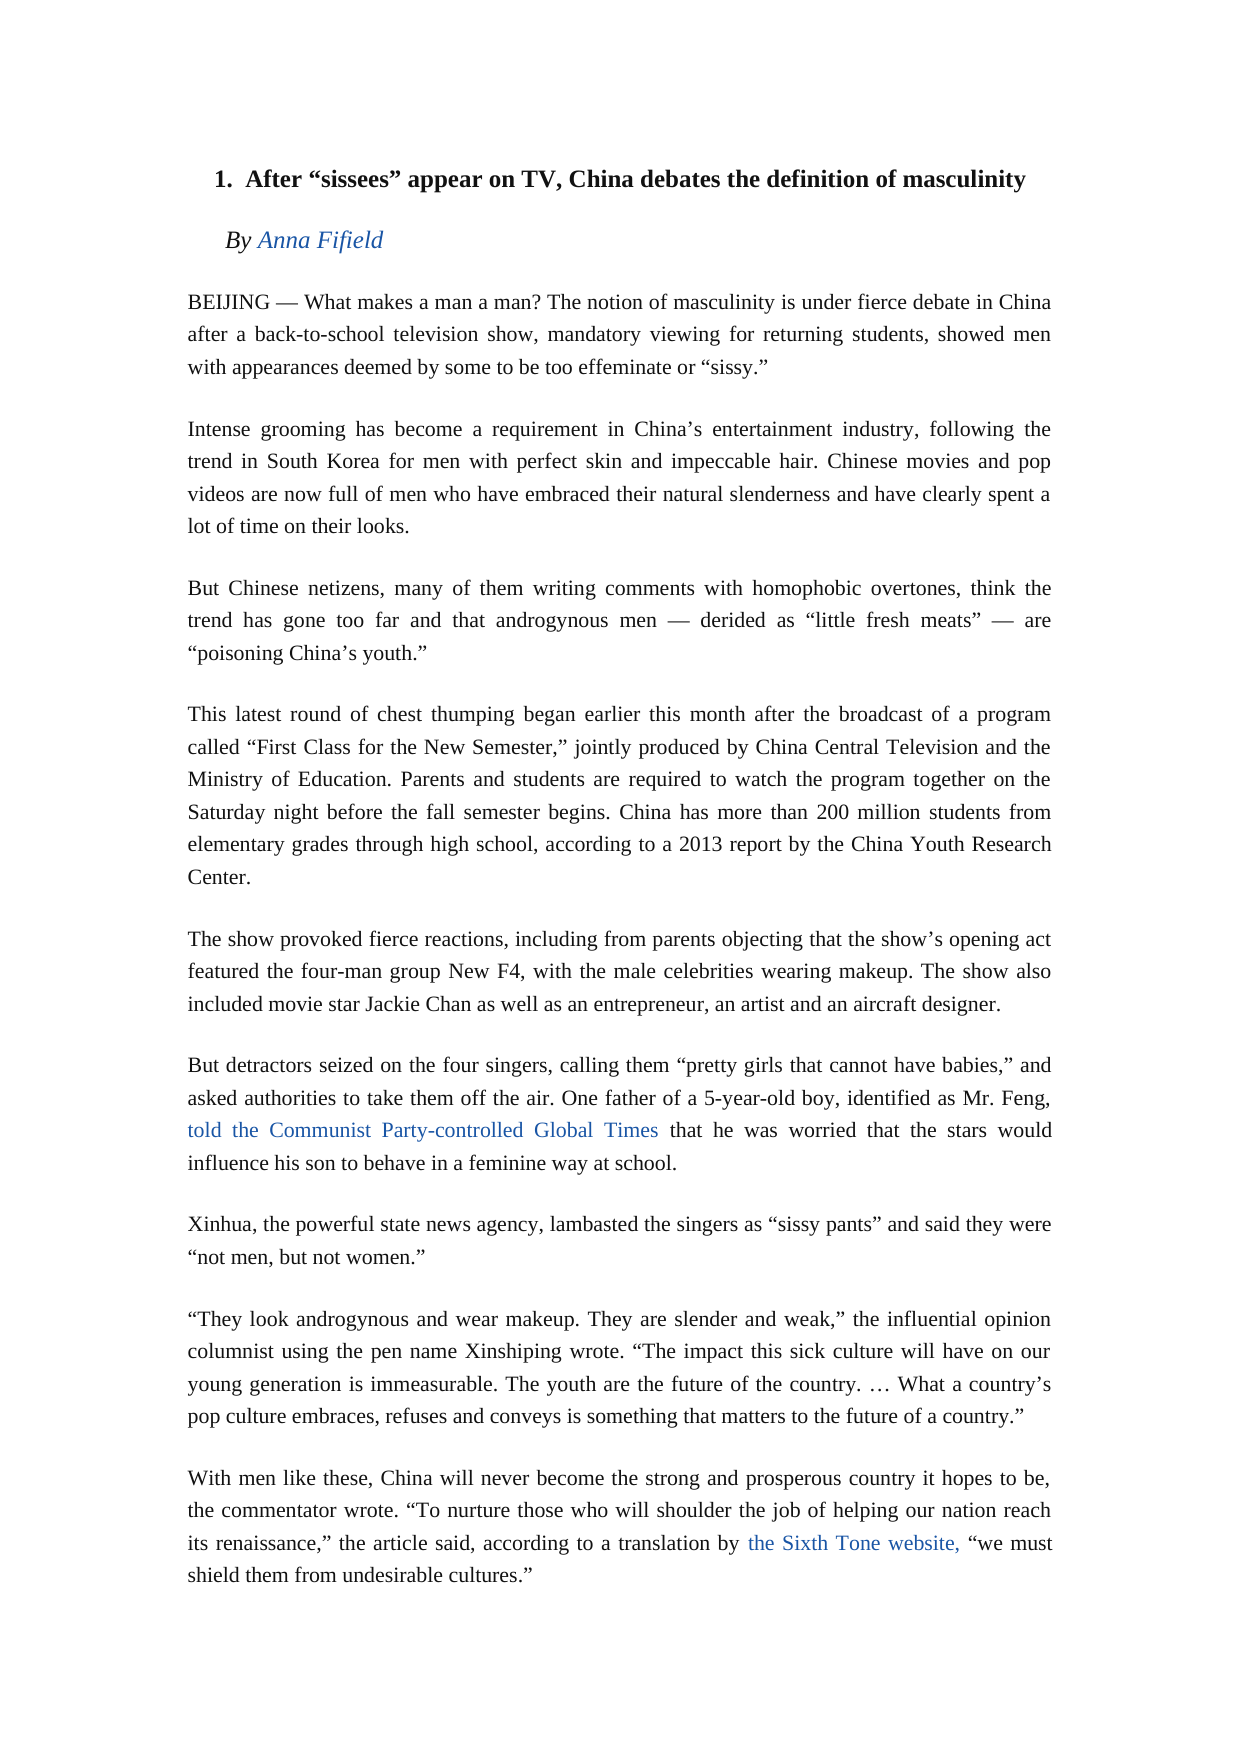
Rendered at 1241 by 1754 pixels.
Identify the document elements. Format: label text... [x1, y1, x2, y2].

text This latest round of chest thumping began earlier this month after the broadcast of a program called “First Class for the New Semester,” jointly produced by China Central Television and the Ministry of Education. Parents and students are required to watch the program together on the Saturday night before the fall semester begins. China has more than 200 million students from elementary grades through high school, according to a 2013 report by the China Youth Research Center. [187, 698, 1053, 893]
text By Anna Fifield [187, 224, 1053, 256]
text “They look androgynous and wear makeup. They are slender and weak,” the influential opinion columnist using the pen name Xinshiping wrote. “The impact this sick culture will have on our young generation is immeasurable. The youth are the future of the country. … What a country’s pop culture embraces, refuses and conveys is something that matters to the future of a country.” [187, 1302, 1053, 1432]
text 1. After “sissees” appear on TV, China debates the definition of masculinity [187, 162, 1053, 194]
text But Chinese netizens, many of them writing comments with homophobic overtones, think the trend has gone too far and that androgynous men — derided as “little fresh meats” — are “poisoning China’s youth.” [187, 571, 1053, 669]
text BEIJING — What makes a man a man? The notion of masculinity is under fierce debate in China after a back-to-school television show, mandatory viewing for returning students, showed men with appearances deemed by some to be too effeminate or “sissy.” [187, 285, 1053, 383]
text The show provoked fierce reactions, including from parents objecting that the show’s opening act featured the four-man group New F4, with the male celebrities wearing makeup. The show also included movie star Jackie Chan as well as an entrepreneur, an artist and an aircraft designer. [187, 922, 1053, 1019]
text But detractors seized on the four singers, calling them “pretty girls that cannot have babies,” and asked authorities to take them off the air. One father of a 5-year-old boy, identified as Mr. Feng, told the Communist Party-controlled Global Times that he was worried that the stars would influence his son to behave in a feminine way at school. [187, 1049, 1053, 1179]
text Xinhua, the powerful state news agency, lambasted the singers as “sissy pants” and said they were “not men, but not women.” [187, 1208, 1053, 1273]
text Intense grooming has become a requirement in China’s entertainment industry, following the trend in South Korea for men with perfect skin and impeccable hair. Chinese movies and pop videos are now full of men who have embraced their natural slenderness and have clearly spent a lot of time on their looks. [187, 412, 1053, 542]
text With men like these, China will never become the strong and prosperous country it hopes to be, the commentator wrote. “To nurture those who will shoulder the job of helping our nation reach its renaissance,” the article said, according to a translation by the Sixth Tone website, “we must shield them from undesirable cultures.” [187, 1461, 1053, 1591]
